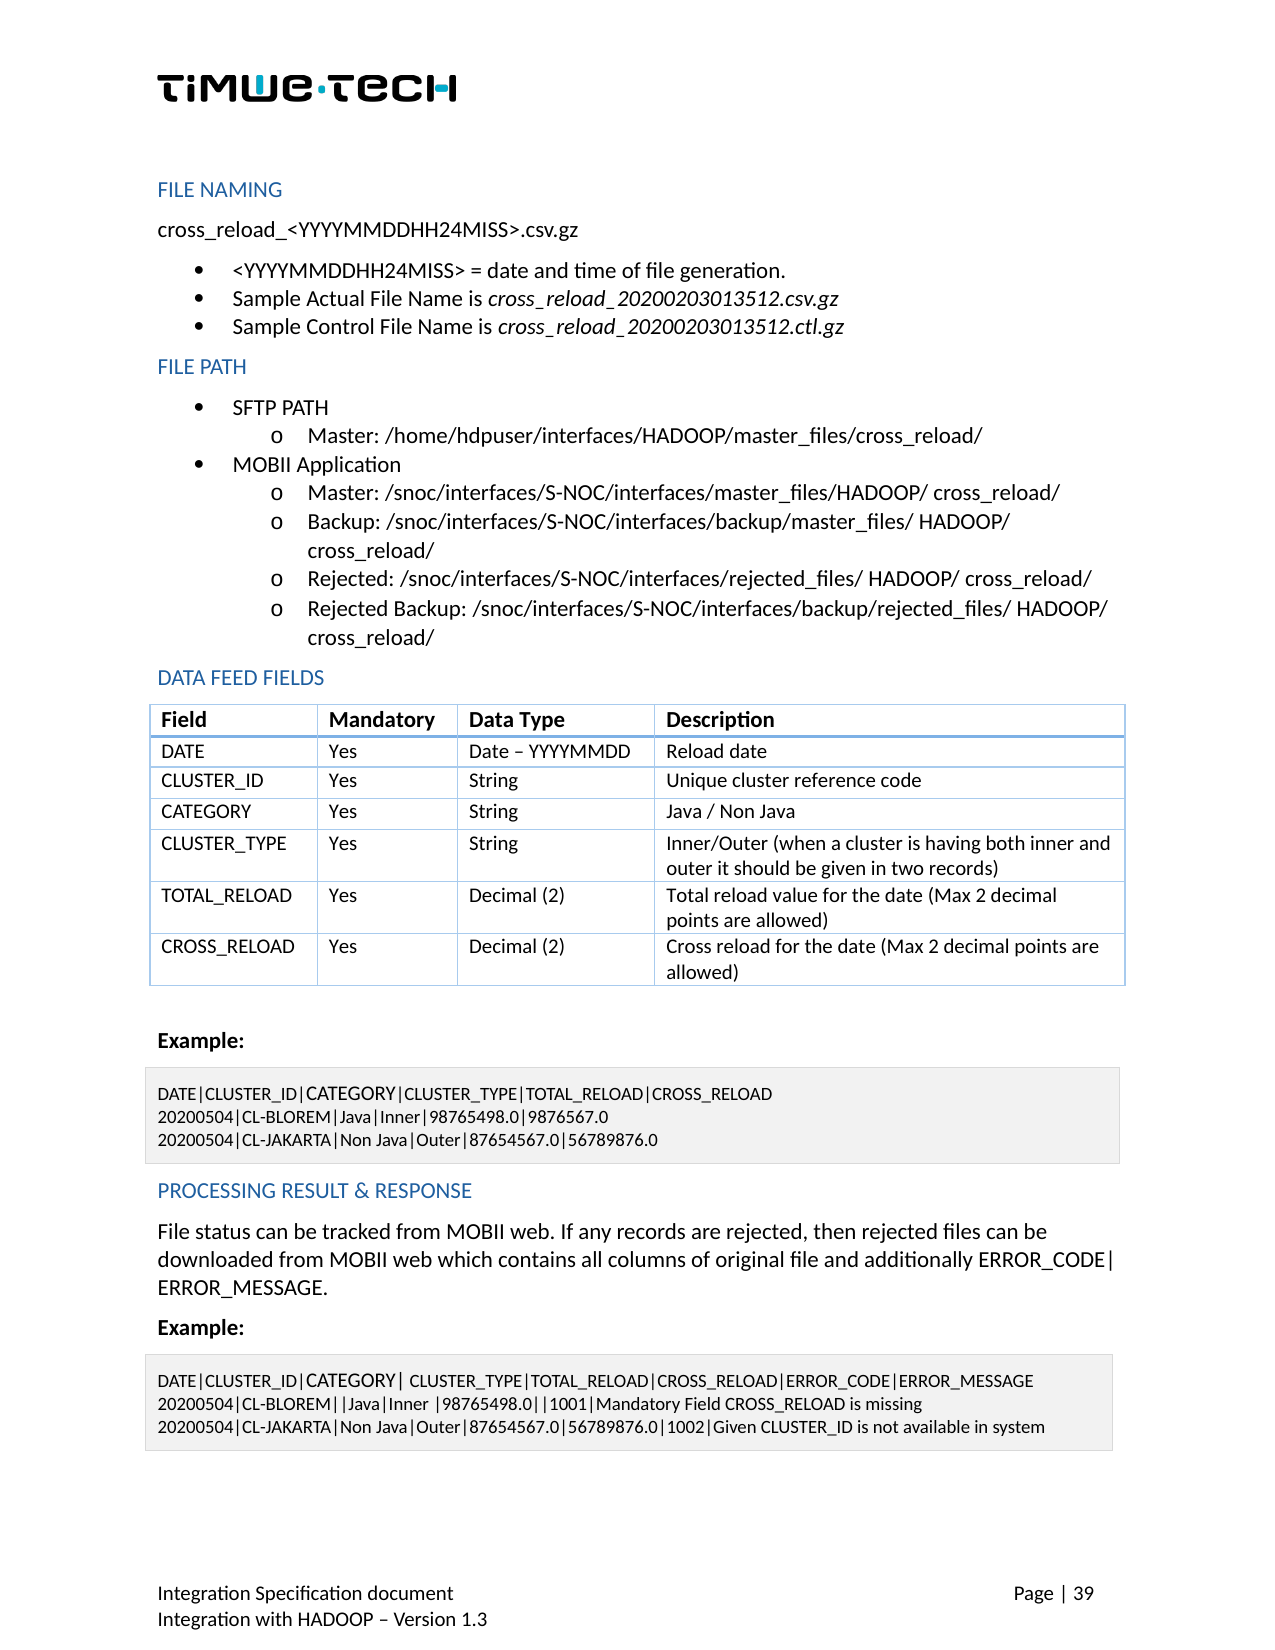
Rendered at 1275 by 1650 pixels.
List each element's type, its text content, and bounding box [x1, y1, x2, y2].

table_cell Yes [318, 882, 457, 933]
subtitle Data feed fields [157, 663, 1117, 691]
subtitle File naming [157, 175, 1117, 203]
table_header DATE|CLUSTER_ID|CATEGORY|CLUSTER_TYPE|TOTAL_RELOAD|CROSS_RELOAD 20200504|CL-BLOREM|Java|Inner|98765498.0|9876567.0 20200504|CL-JAKARTA|Non Java|Outer|87654567.0|56789876.0 [146, 1068, 1119, 1163]
table_header Data Type [458, 705, 654, 735]
table_cell Unique cluster reference code [655, 768, 1124, 798]
table_cell Java / Non Java [655, 799, 1124, 829]
table_cell CROSS_RELOAD [151, 934, 317, 984]
table_cell String [458, 830, 654, 881]
table_header DATE|CLUSTER_ID|CATEGORY| CLUSTER_TYPE|TOTAL_RELOAD|CROSS_RELOAD|ERROR_CODE|ERROR_MESSAGE 20200504|CL-BLOREM||Java|Inner |98765498.0||1001|Mandatory Field CROSS_RELOAD is missing 20200504|CL-JAKARTA|Non Java|Outer|87654567.0|56789876.0|1002|Given CLUSTER_ID is not available in system [146, 1355, 1112, 1450]
table_cell Inner/Outer (when a cluster is having both inner and outer it should be given in two records) [655, 830, 1124, 881]
text Example: [157, 1026, 1117, 1054]
table_cell Decimal (2) [458, 882, 654, 933]
list <YYYYMMDDHH24MISS> = date and time of file generation. [195, 256, 1117, 284]
list Sample Control File Name is cross_reload_20200203013512.ctl.gz [195, 312, 1117, 340]
text File status can be tracked from MOBII web. If any records are rejected, then rejected files can be downloaded from MOBII web which contains all columns of original file and additionally ERROR_CODE|ERROR_MESSAGE. [157, 1217, 1117, 1301]
subtitle File Path [157, 352, 1117, 381]
table_cell Reload date [655, 738, 1124, 766]
table_cell Date – YYYYMMDD [458, 738, 654, 766]
table_header Field [151, 705, 317, 735]
table_cell Yes [318, 738, 457, 766]
list Backup: /snoc/interfaces/S-NOC/interfaces/backup/master_files/ HADOOP/ cross_reload/ [270, 507, 1117, 564]
table_cell TOTAL_RELOAD [151, 882, 317, 933]
table_cell String [458, 799, 654, 829]
table_header Description [655, 705, 1124, 735]
text cross_reload_<YYYYMMDDHH24MISS>.csv.gz [157, 215, 1117, 243]
table_cell CLUSTER_ID [151, 768, 317, 798]
table_cell Decimal (2) [458, 934, 654, 984]
subtitle Processing result & Response [157, 1176, 1117, 1204]
table_cell Yes [318, 768, 457, 798]
table_header Mandatory [318, 705, 457, 735]
list Rejected Backup: /snoc/interfaces/S-NOC/interfaces/backup/rejected_files/ HADOOP/ cross_reload/ [270, 594, 1117, 651]
list Sample Actual File Name is cross_reload_20200203013512.csv.gz [195, 284, 1117, 312]
table_cell DATE [151, 738, 317, 766]
list Rejected: /snoc/interfaces/S-NOC/interfaces/rejected_files/ HADOOP/ cross_reload/ [270, 564, 1117, 594]
table_cell CLUSTER_TYPE [151, 830, 317, 881]
list Master: /home/hdpuser/interfaces/HADOOP/master_files/cross_reload/ [270, 421, 1117, 450]
table_cell Yes [318, 799, 457, 829]
text Example: [157, 1313, 1117, 1342]
table_cell CATEGORY [151, 799, 317, 829]
table_cell Cross reload for the date (Max 2 decimal points are allowed) [655, 934, 1124, 984]
table_cell Yes [318, 934, 457, 984]
list SFTP PATH [195, 393, 1117, 421]
picture [157, 75, 456, 102]
table_cell String [458, 768, 654, 798]
table_cell Yes [318, 830, 457, 881]
list MOBII Application [195, 450, 1117, 478]
list Master: /snoc/interfaces/S-NOC/interfaces/master_files/HADOOP/ cross_reload/ [270, 478, 1117, 507]
table_cell Total reload value for the date (Max 2 decimal points are allowed) [655, 882, 1124, 933]
